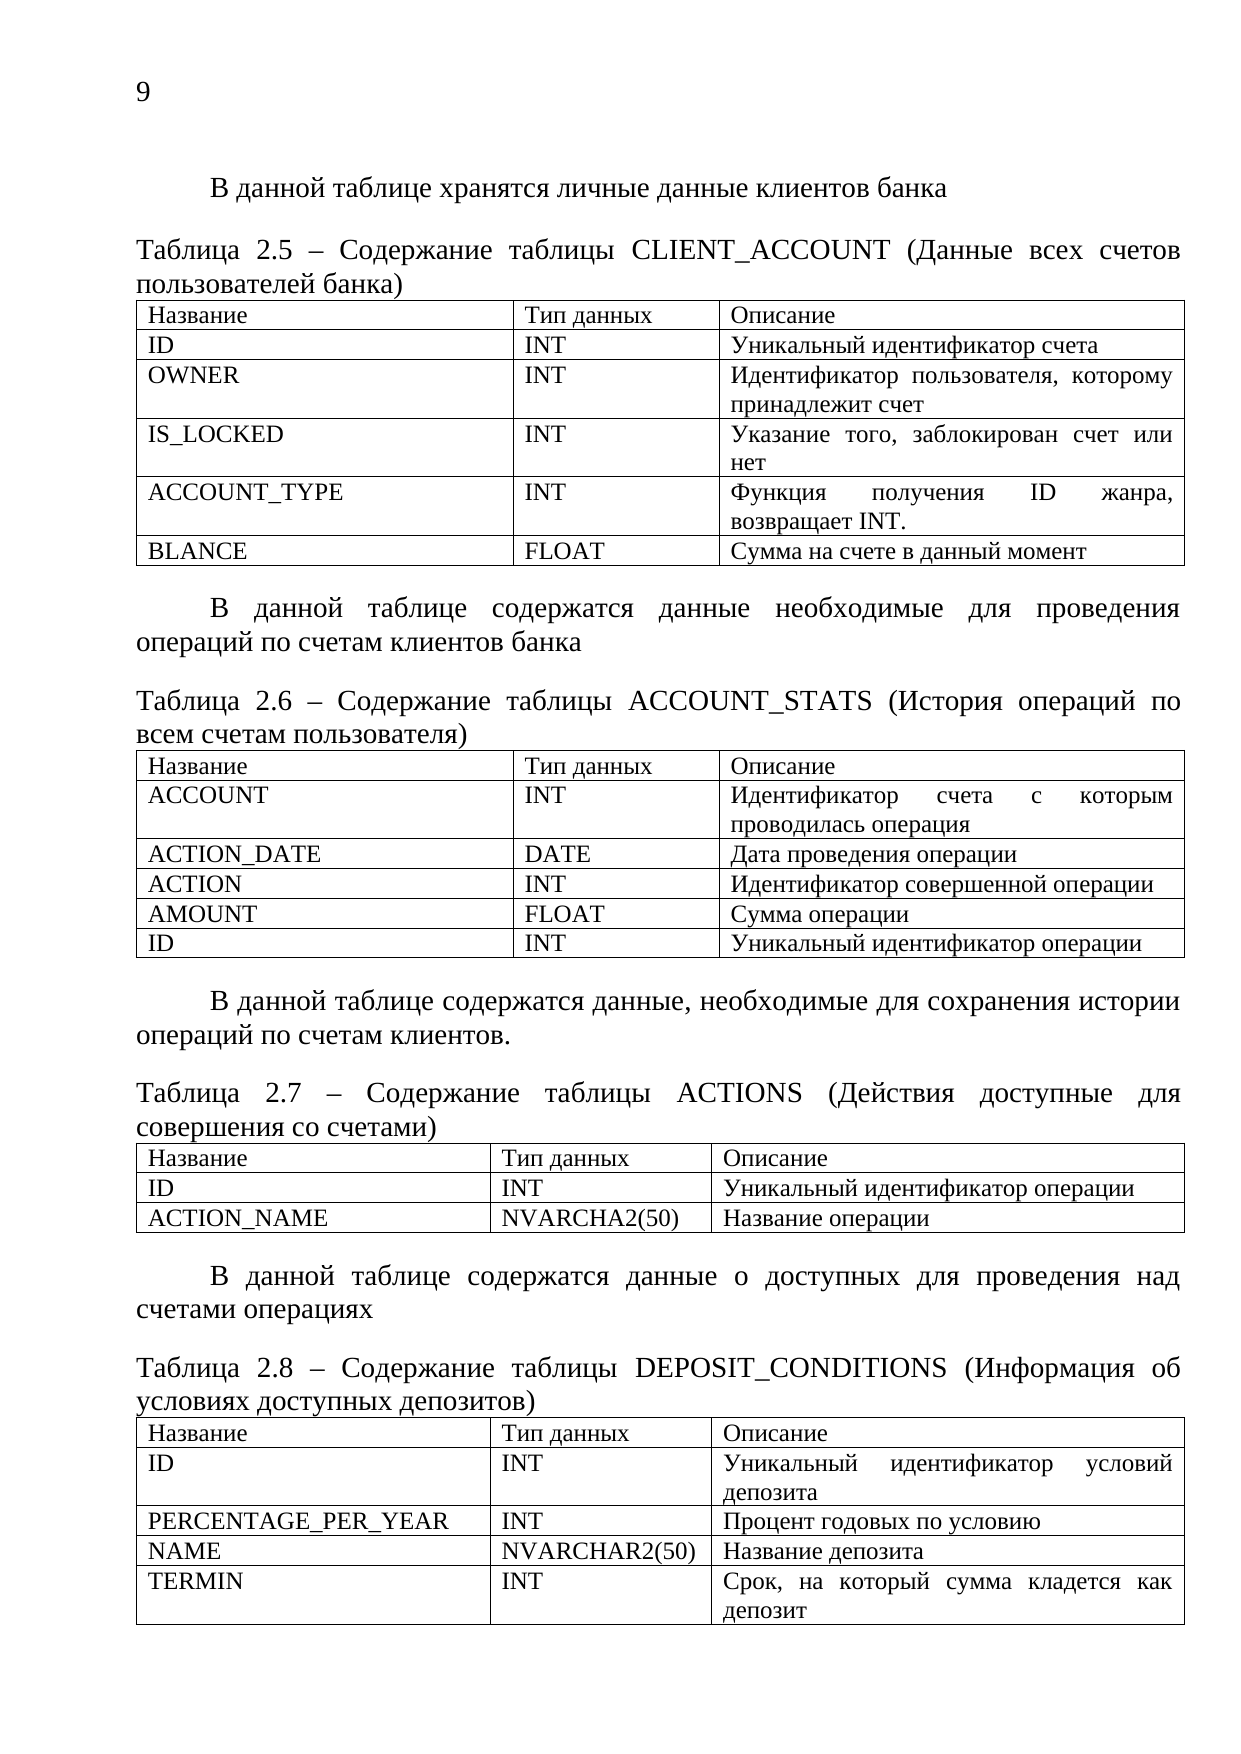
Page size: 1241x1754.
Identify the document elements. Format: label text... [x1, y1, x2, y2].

table_cell INT [514, 477, 719, 535]
table_cell Функция получения ID жанра, возвращает INT. [720, 477, 1184, 535]
text Таблица 2.5 – Содержание таблицы CLIENT_ACCOUNT (Данные всех счетов пользователей банка) [136, 232, 1181, 299]
table_cell NVARCHA2(50) [491, 1203, 711, 1232]
table_cell ACTION_NAME [137, 1203, 490, 1232]
table_cell Процент годовых по условию [712, 1506, 1184, 1535]
table_cell Уникальный идентификатор операции [720, 929, 1184, 957]
table_cell DATE [514, 839, 719, 868]
table_cell INT [514, 360, 719, 418]
text Таблица 2.7 – Содержание таблицы ACTIONS (Действия доступные для совершения со счетами) [136, 1075, 1181, 1142]
table_cell ID [137, 1173, 490, 1202]
table_cell Указание того, заблокирован счет или нет [720, 419, 1184, 476]
text В данной таблице содержатся данные о доступных для проведения над счетами операциях [136, 1258, 1181, 1325]
table_cell Идентификатор счета с которым проводилась операция [720, 781, 1184, 838]
table_header Название [137, 1418, 490, 1447]
table_cell INT [491, 1173, 711, 1202]
table_cell Уникальный идентификатор счета [720, 330, 1184, 359]
table_cell INT [514, 419, 719, 476]
text В данной таблице содержатся данные необходимые для проведения операций по счетам клиентов банка [136, 591, 1181, 658]
table_cell INT [514, 330, 719, 359]
table_cell Идентификатор совершенной операции [720, 869, 1184, 898]
table_cell ID [137, 330, 513, 359]
table_cell OWNER [137, 360, 513, 418]
table_cell ID [137, 929, 513, 957]
table_cell NAME [137, 1536, 490, 1565]
table_cell AMOUNT [137, 899, 513, 927]
table_header Тип данных [514, 301, 719, 329]
text В данной таблице содержатся данные, необходимые для сохранения истории операций по счетам клиентов. [136, 983, 1181, 1050]
text Таблица 2.8 – Содержание таблицы DEPOSIT_CONDITIONS (Информация об условиях доступных депозитов) [136, 1350, 1181, 1417]
text Таблица 2.6 – Содержание таблицы ACCOUNT_STATS (История операций по всем счетам пользователя) [136, 683, 1181, 750]
table_cell Срок, на который сумма кладется как депозит [712, 1566, 1184, 1623]
table_header Тип данных [514, 751, 719, 779]
table_cell Название операции [712, 1203, 1184, 1232]
table_header Описание [720, 751, 1184, 779]
table_cell INT [514, 929, 719, 957]
table_cell Сумма на счете в данный момент [720, 536, 1184, 564]
table_header Тип данных [491, 1144, 711, 1172]
table_header Тип данных [491, 1418, 711, 1447]
table_cell ACTION_DATE [137, 839, 513, 868]
table_cell INT [514, 869, 719, 898]
table_header Название [137, 1144, 490, 1172]
table_cell ID [137, 1448, 490, 1505]
table_cell Идентификатор пользователя, которому принадлежит счет [720, 360, 1184, 418]
table_header Описание [712, 1418, 1184, 1447]
table_header Описание [720, 301, 1184, 329]
table_cell Уникальный идентификатор условий депозита [712, 1448, 1184, 1505]
table_header Название [137, 751, 513, 779]
table_cell ACTION [137, 869, 513, 898]
table_cell Уникальный идентификатор операции [712, 1173, 1184, 1202]
table_cell ACCOUNT [137, 781, 513, 838]
table_cell BLANCE [137, 536, 513, 564]
table_cell INT [491, 1566, 711, 1623]
table_header Описание [712, 1144, 1184, 1172]
table_cell Дата проведения операции [720, 839, 1184, 868]
table_header Название [137, 301, 513, 329]
table_cell INT [491, 1448, 711, 1505]
table_cell PERCENTAGE_PER_YEAR [137, 1506, 490, 1535]
table_cell FLOAT [514, 536, 719, 564]
table_cell TERMIN [137, 1566, 490, 1623]
table_cell FLOAT [514, 899, 719, 927]
table_cell ACCOUNT_TYPE [137, 477, 513, 535]
table_cell INT [514, 781, 719, 838]
text В данной таблице хранятся личные данные клиентов банка [136, 170, 1181, 203]
table_cell NVARCHAR2(50) [491, 1536, 711, 1565]
table_cell INT [491, 1506, 711, 1535]
table_cell Сумма операции [720, 899, 1184, 927]
table_cell Название депозита [712, 1536, 1184, 1565]
table_cell IS_LOCKED [137, 419, 513, 476]
